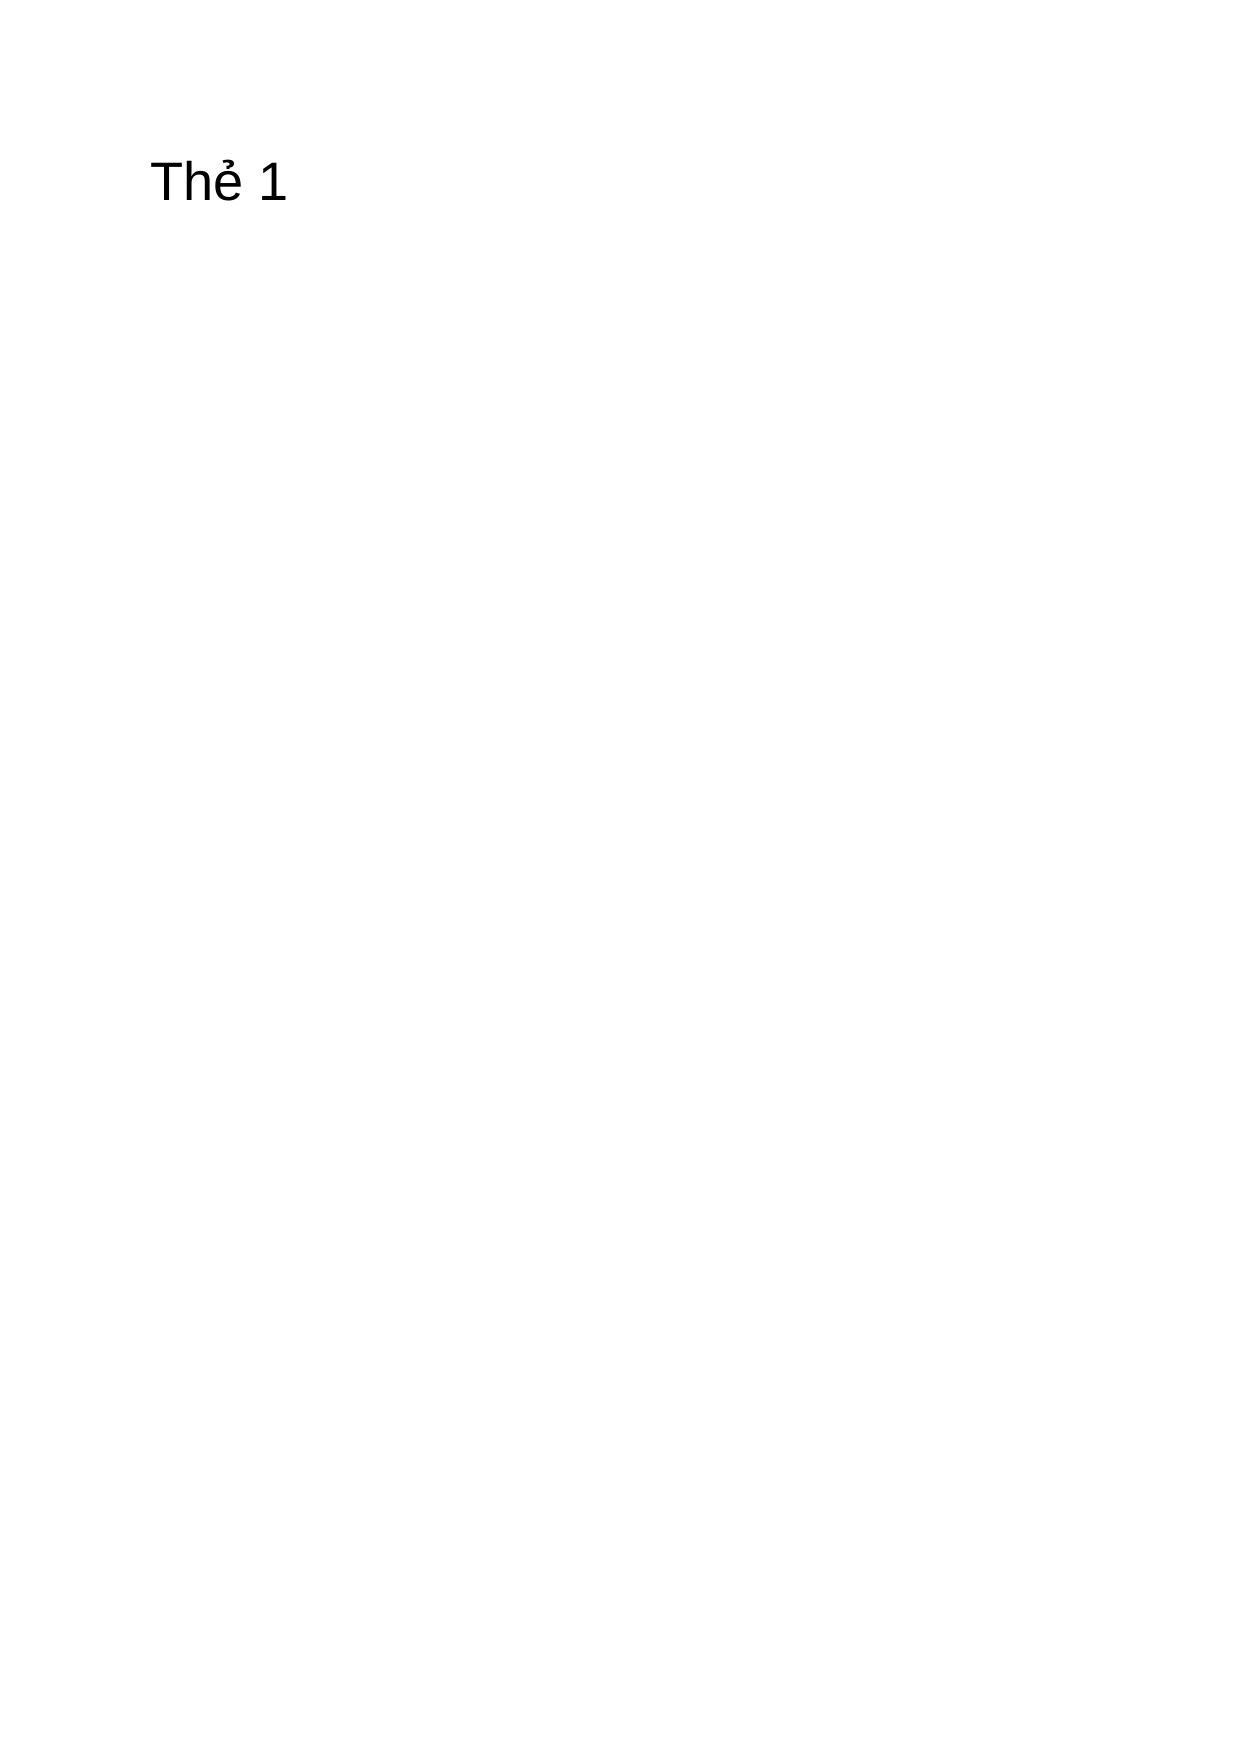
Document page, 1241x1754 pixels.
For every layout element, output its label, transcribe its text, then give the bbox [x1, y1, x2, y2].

title Thẻ 1 [150, 150, 1090, 212]
